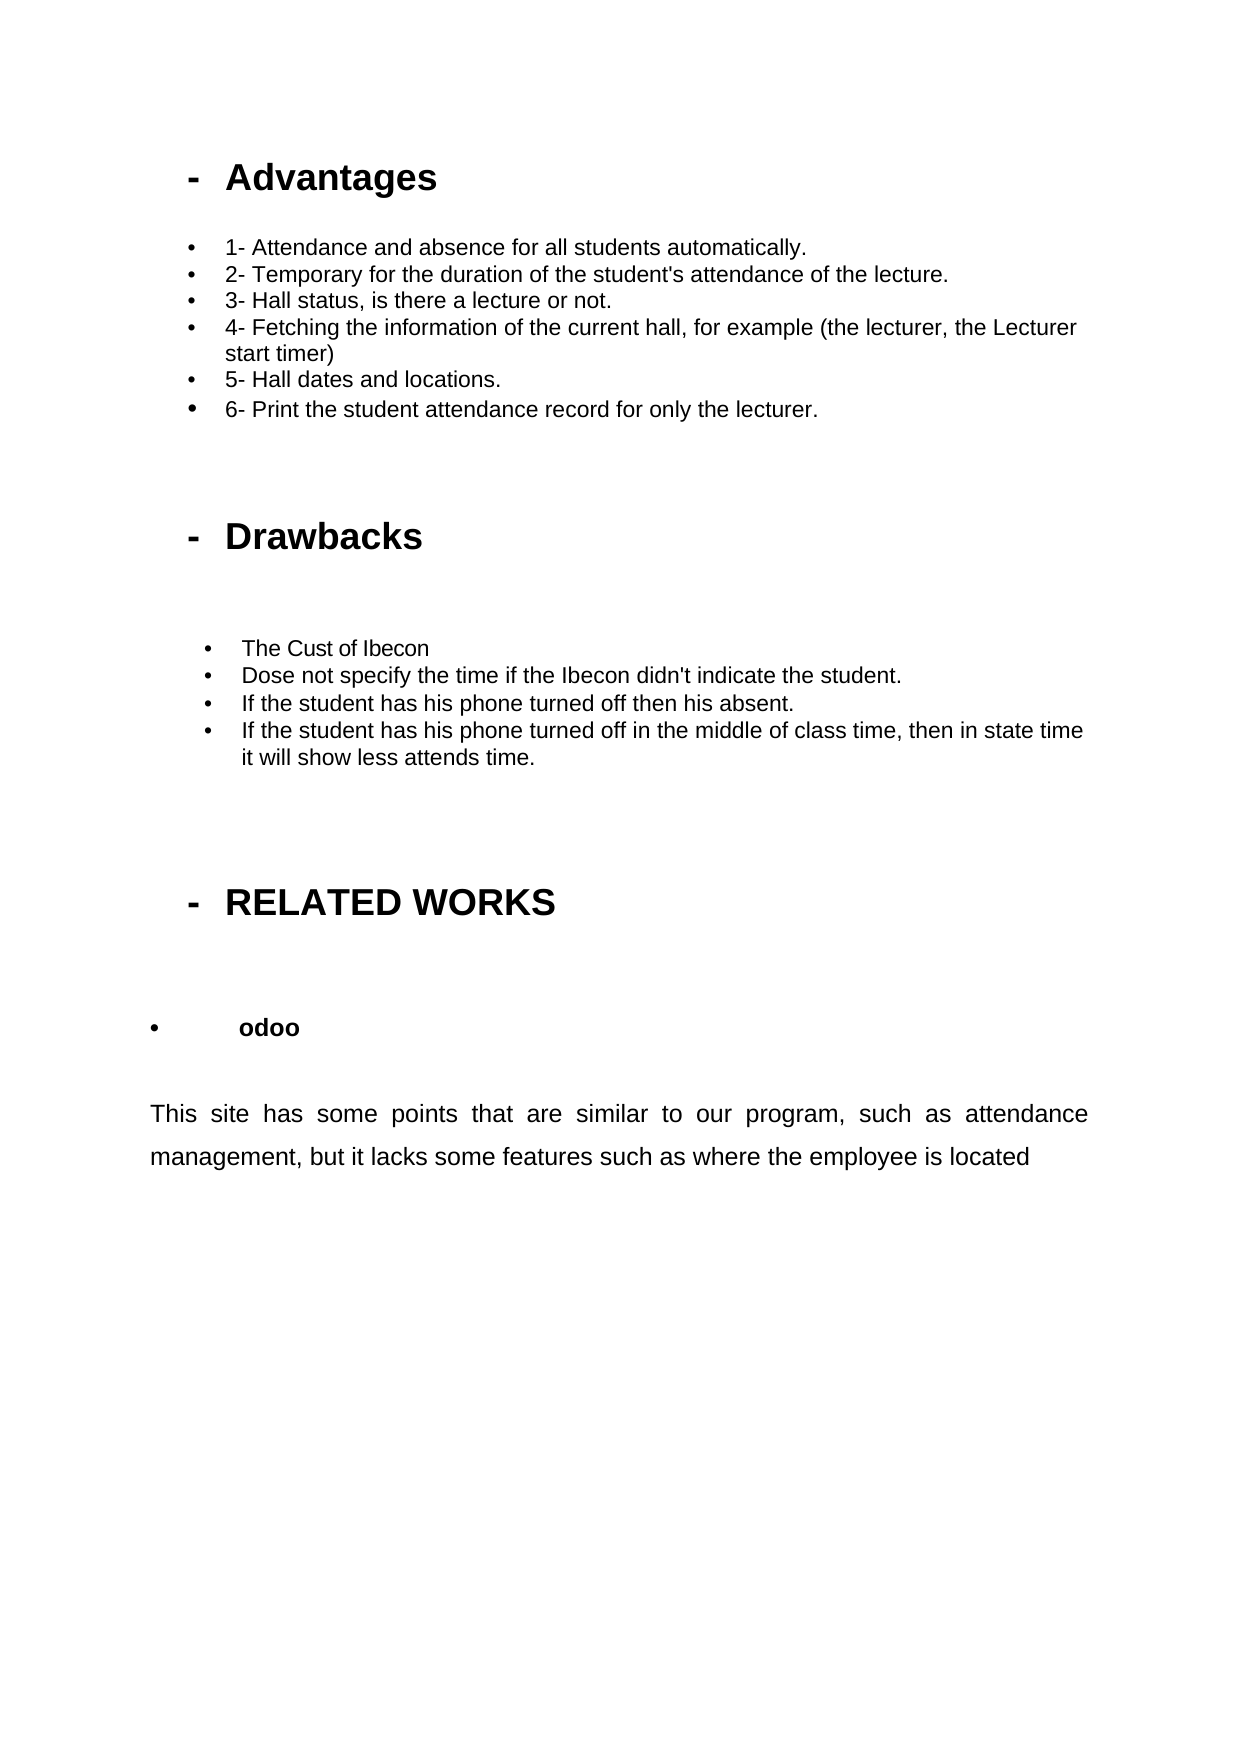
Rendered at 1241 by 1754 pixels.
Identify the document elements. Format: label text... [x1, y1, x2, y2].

list 6- Print the student attendance record for only the lecturer. [187, 392, 1090, 424]
list Drawbacks [187, 510, 1090, 561]
list 1- Attendance and absence for all students automatically. [187, 234, 1090, 261]
list If the student has his phone turned off then his absent. [204, 690, 1090, 716]
text This site has some points that are similar to our program, such as attendance management, but it lacks some features such as where the employee is located [150, 1099, 1090, 1171]
list RELATED WORKS [187, 875, 1090, 926]
list 5- Hall dates and locations. [187, 366, 1090, 392]
list Dose not specify the time if the Ibecon didn't indicate the student. [204, 662, 1090, 688]
list 2- Temporary for the duration of the student's attendance of the lecture. [187, 261, 1090, 287]
list 4- Fetching the information of the current hall, for example (the lecturer, the Lecturer start timer) [187, 313, 1090, 366]
list 3- Hall status, is there a lecture or not. [187, 287, 1090, 313]
list If the student has his phone turned off in the middle of class time, then in state time it will show less attends time. [204, 717, 1090, 770]
list The Cust of Ibecon [204, 635, 1090, 661]
list Advantages [187, 150, 1090, 201]
list odoo [150, 1013, 1090, 1041]
